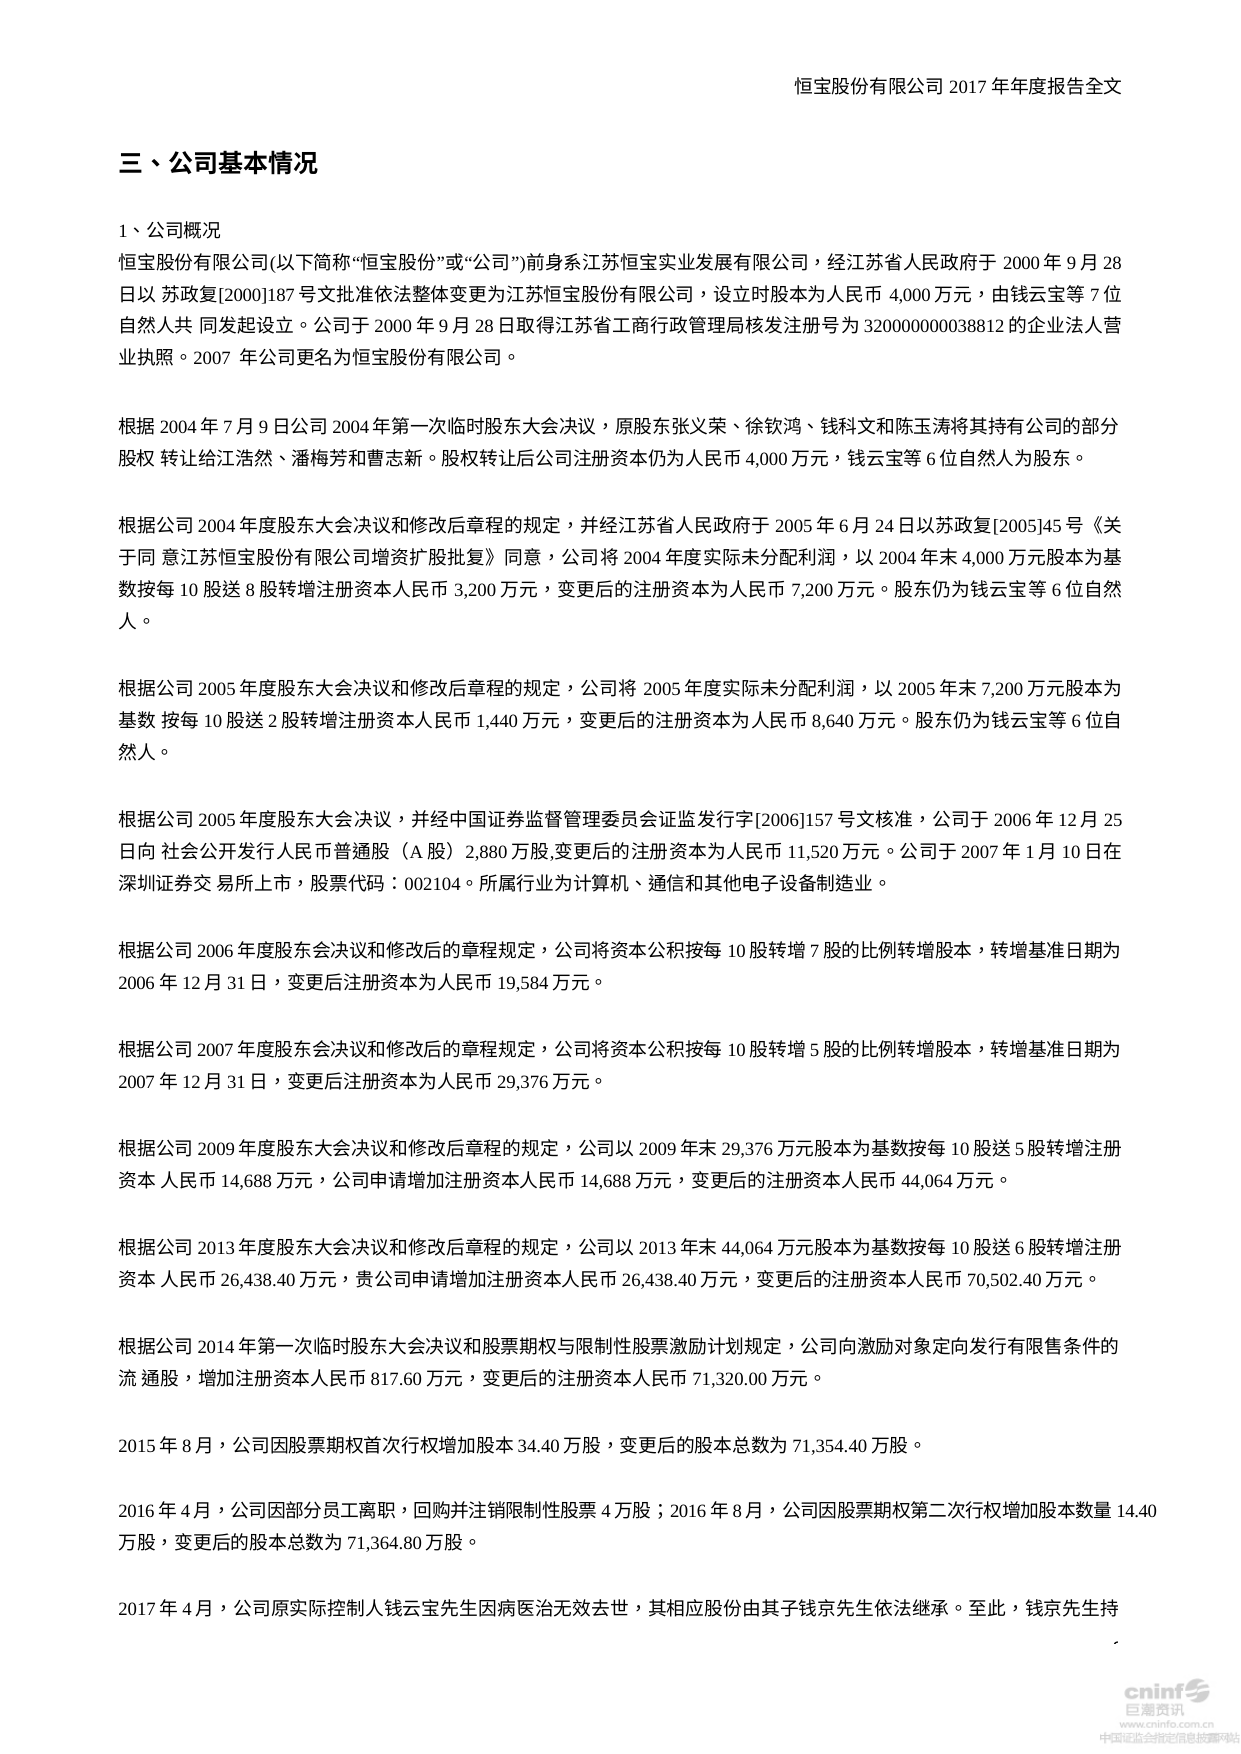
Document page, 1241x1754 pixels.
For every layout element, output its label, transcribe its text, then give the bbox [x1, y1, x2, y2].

text 根据公司2013年度股东大会决议和修改后章程的规定，公司以2013年末44,064万元股本为基数按每10股送6股转增注册资本 人民币26,438.40万元，贵公司申请增加注册资本人民币26,438.40万元，变更后的注册资本人民币70,502.40万元。 [118, 1234, 1122, 1291]
text 根据公司2005年度股东大会决议，并经中国证券监督管理委员会证监发行字[2006]157号文核准，公司于2006年12月25日向 社会公开发行人民币普通股（A股）2,880万股,变更后的注册资本为人民币11,520万元。公司于2007年1月10日在深圳证券交 易所上市，股票代码：002104。所属行业为计算机、通信和其他电子设备制造业。 [118, 806, 1122, 896]
text 根据公司2007年度股东会决议和修改后的章程规定，公司将资本公积按每10股转增5股的比例转增股本，转增基准日期为2007 年12月31日，变更后注册资本为人民币29,376万元。 [118, 1036, 1122, 1093]
text 2016年4月，公司因部分员工离职，回购并注销限制性股票4万股；2016年8月，公司因股票期权第二次行权增加股本数量14.40 [118, 1497, 1240, 1523]
text 根据公司2006年度股东会决议和修改后的章程规定，公司将资本公积按每10股转增7股的比例转增股本，转增基准日期为2006 年12月31日，变更后注册资本为人民币19,584万元。 [118, 937, 1122, 994]
text 根据2004年7月9日公司2004年第一次临时股东大会决议，原股东张义荣、徐钦鸿、钱科文和陈玉涛将其持有公司的部分股权 转让给江浩然、潘梅芳和曹志新。股权转让后公司注册资本仍为人民币4,000万元，钱云宝等6位自然人为股东。 [118, 414, 1122, 471]
text 根据公司2004年度股东大会决议和修改后章程的规定，并经江苏省人民政府于2005年6月24日以苏政复[2005]45号《关于同 意江苏恒宝股份有限公司增资扩股批复》同意，公司将2004年度实际未分配利润，以2004年末4,000万元股本为基数按每10 股送8股转增注册资本人民币3,200万元，变更后的注册资本为人民币7,200万元。股东仍为钱云宝等6位自然人。 [118, 513, 1122, 634]
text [118, 1595, 1122, 1621]
text 根据公司2009年度股东大会决议和修改后章程的规定，公司以2009年末29,376万元股本为基数按每10股送5股转增注册资本 人民币14,688万元，公司申请增加注册资本人民币14,688万元，变更后的注册资本人民币44,064万元。 [118, 1135, 1122, 1192]
text 2015年8月，公司因股票期权首次行权增加股本34.40万股，变更后的股本总数为71,354.40万股。 [118, 1432, 1240, 1457]
text 1、公司概况 [118, 217, 1240, 242]
text 恒宝股份有限公司(以下简称“恒宝股份”或“公司”)前身系江苏恒宝实业发展有限公司，经江苏省人民政府于2000年9月28日以 苏政复[2000]187号文批准依法整体变更为江苏恒宝股份有限公司，设立时股本为人民币4,000万元，由钱云宝等7位自然人共 同发起设立。公司于2000年9月28日取得江苏省工商行政管理局核发注册号为320000000038812的企业法人营业执照。2007 年公司更名为恒宝股份有限公司。 [118, 249, 1122, 370]
subtitle 三、公司基本情况 [118, 145, 1240, 179]
text 根据公司2014年第一次临时股东大会决议和股票期权与限制性股票激励计划规定，公司向激励对象定向发行有限售条件的流 通股，增加注册资本人民币817.60万元，变更后的注册资本人民币71,320.00万元。 [118, 1333, 1122, 1390]
picture [1099, 1673, 1241, 1754]
text 万股，变更后的股本总数为71,364.80万股。 [118, 1529, 1240, 1555]
text 根据公司2005年度股东大会决议和修改后章程的规定，公司将2005年度实际未分配利润，以2005年末7,200万元股本为基数 按每10股送2股转增注册资本人民币1,440万元，变更后的注册资本为人民币8,640万元。股东仍为钱云宝等6位自然人。 [118, 675, 1122, 765]
